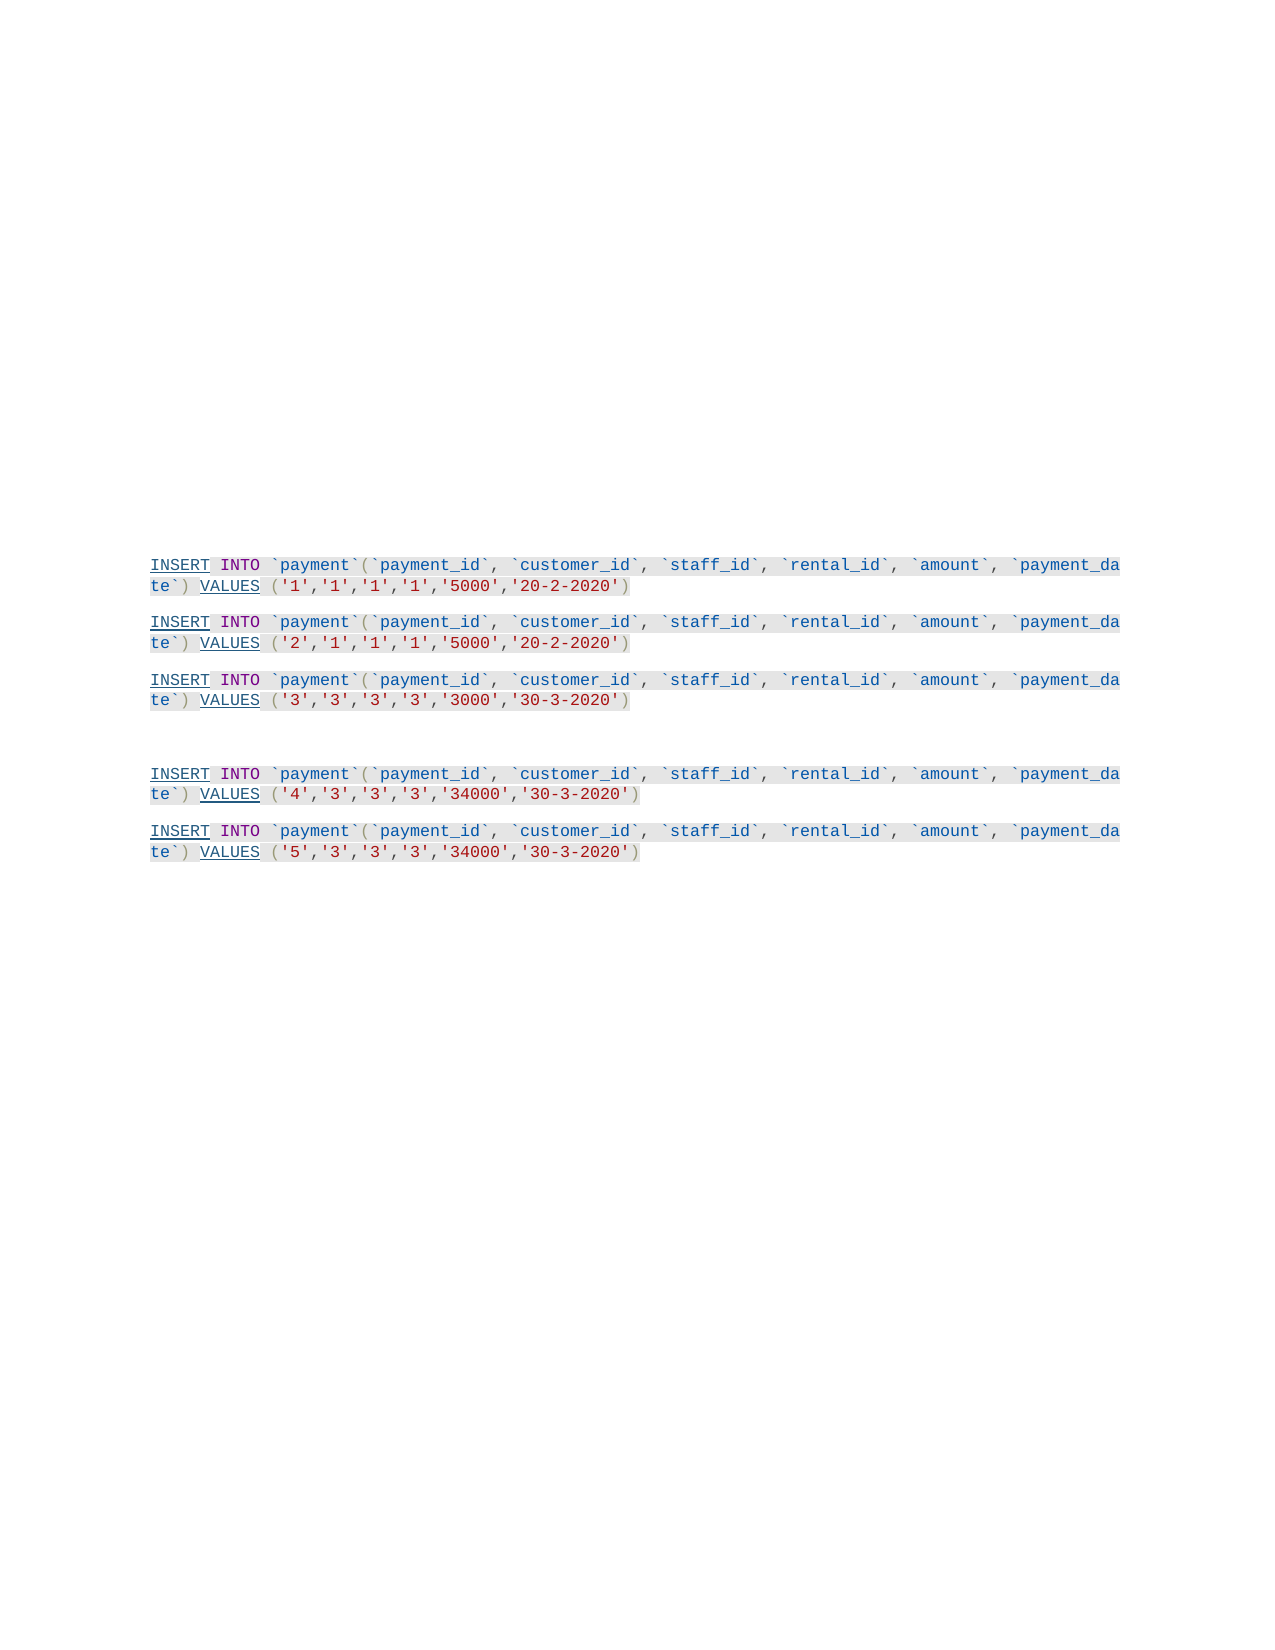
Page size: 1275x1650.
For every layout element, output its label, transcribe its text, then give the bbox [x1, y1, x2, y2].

text INSERT INTO `payment`(`payment_id`, `customer_id`, `staff_id`, `rental_id`, `amount`, `payment_date`) VALUES ('5','3','3','3','34000','30-3-2020') [150, 823, 1125, 862]
text INSERT INTO `payment`(`payment_id`, `customer_id`, `staff_id`, `rental_id`, `amount`, `payment_date`) VALUES ('4','3','3','3','34000','30-3-2020') [150, 766, 1125, 805]
text INSERT INTO `payment`(`payment_id`, `customer_id`, `staff_id`, `rental_id`, `amount`, `payment_date`) VALUES ('1','1','1','1','5000','20-2-2020') [150, 557, 1125, 596]
text INSERT INTO `payment`(`payment_id`, `customer_id`, `staff_id`, `rental_id`, `amount`, `payment_date`) VALUES ('2','1','1','1','5000','20-2-2020') [150, 614, 1125, 653]
text INSERT INTO `payment`(`payment_id`, `customer_id`, `staff_id`, `rental_id`, `amount`, `payment_date`) VALUES ('3','3','3','3','3000','30-3-2020') [150, 671, 1125, 711]
